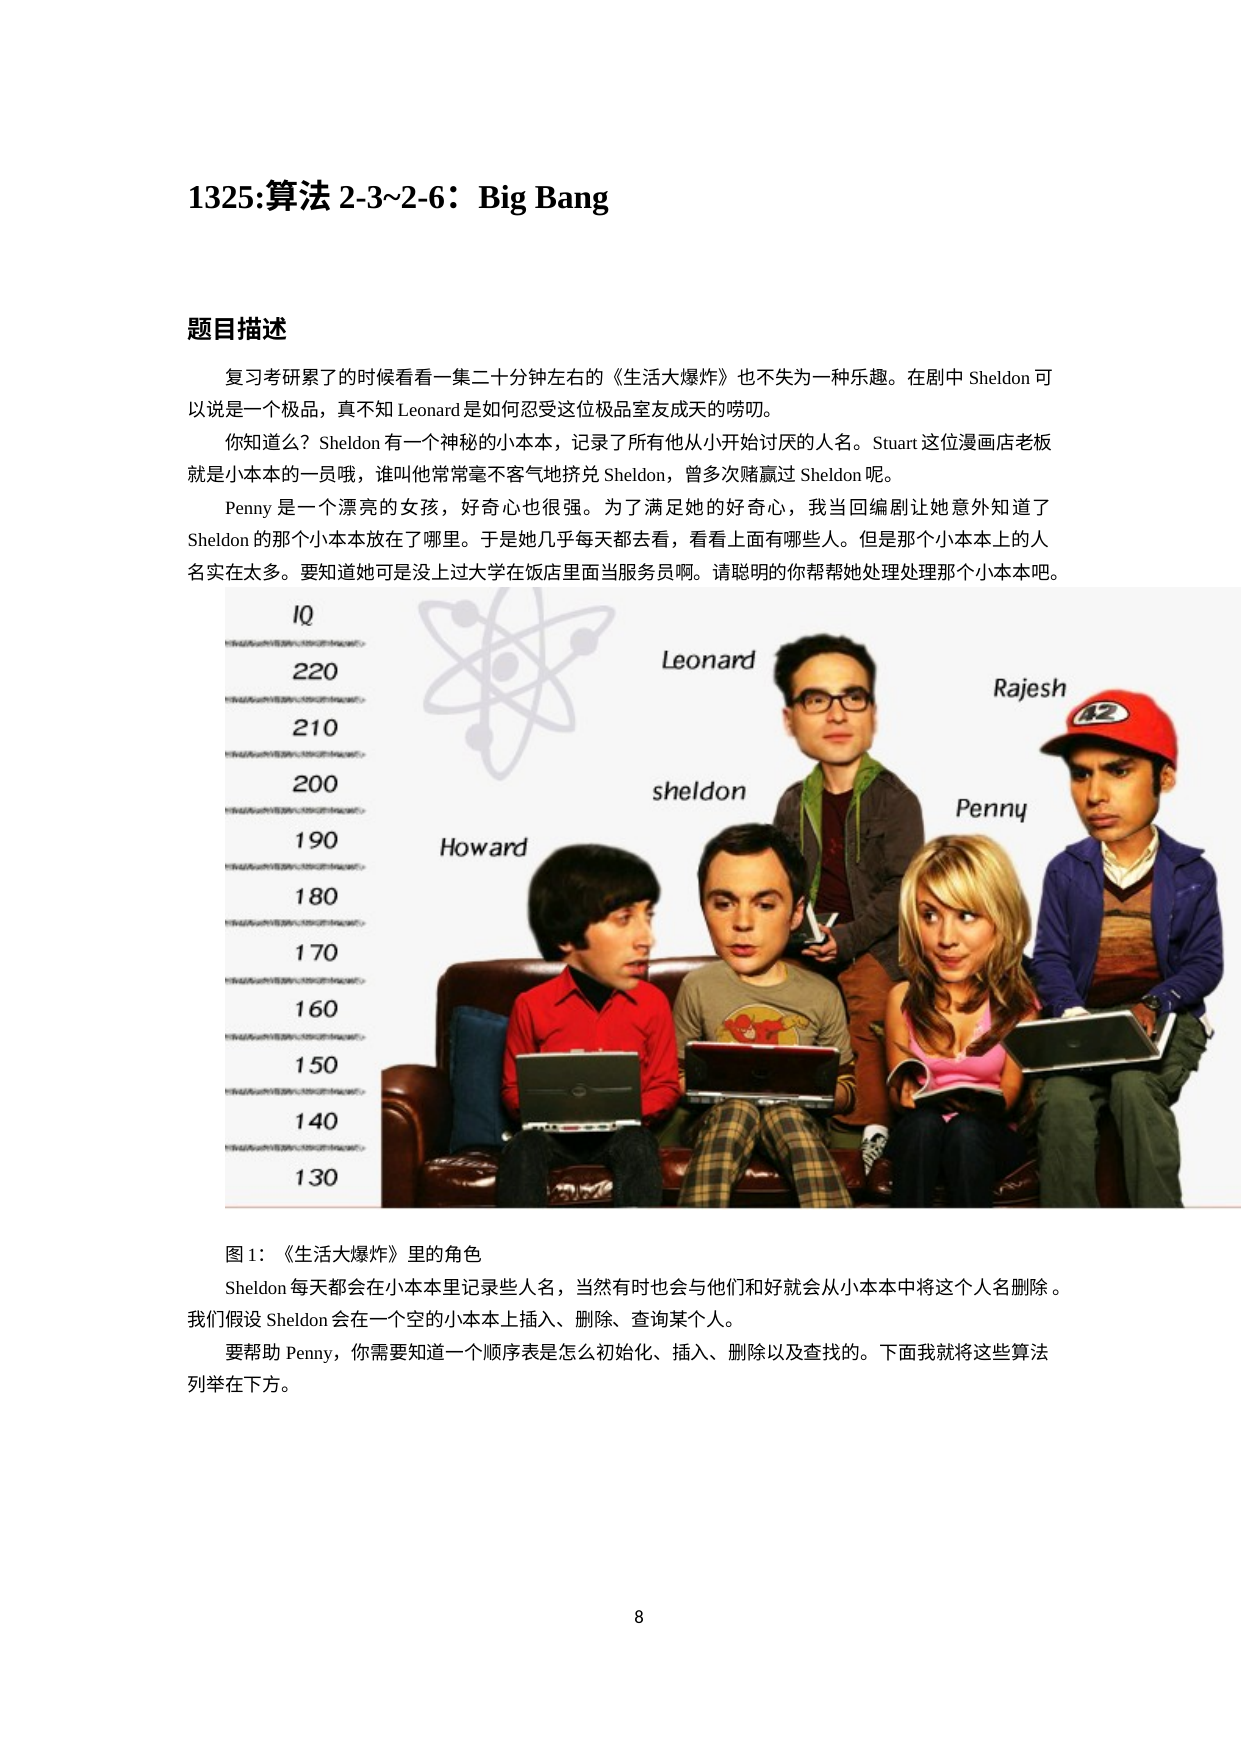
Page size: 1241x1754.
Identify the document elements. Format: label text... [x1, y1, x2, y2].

subtitle 1325:算法2-3~2-6：Big Bang [187, 162, 1053, 227]
text Penny是一个漂亮的女孩，好奇心也很强。为了满足她的好奇心，我当回编剧让她意外知道了Sheldon的那个小本本放在了哪里。于是她几乎每天都去看，看看上面有哪些人。但是那个小本本上的人名实在太多。要知道她可是没上过大学在饭店里面当服务员啊。请聪明的你帮帮她处理处理那个小本本吧。 [187, 490, 1053, 587]
subtitle 题目描述 [187, 295, 1053, 360]
text 复习考研累了的时候看看一集二十分钟左右的《生活大爆炸》也不失为一种乐趣。在剧中Sheldon可以说是一个极品，真不知Leonard是如何忍受这位极品室友成天的唠叨。 [187, 360, 1053, 425]
text 你知道么？Sheldon有一个神秘的小本本，记录了所有他从小开始讨厌的人名。Stuart这位漫画店老板就是小本本的一员哦，谁叫他常常毫不客气地挤兑Sheldon，曾多次赌赢过Sheldon呢。 [187, 425, 1053, 490]
text Sheldon每天都会在小本本里记录些人名，当然有时也会与他们和好就会从小本本中将这个人名删除。我们假设Sheldon会在一个空的小本本上插入、删除、查询某个人。 [187, 1270, 1053, 1335]
text 图1：《生活大爆炸》里的角色 [187, 1237, 1053, 1270]
picture [225, 587, 1241, 1210]
text 要帮助Penny，你需要知道一个顺序表是怎么初始化、插入、删除以及查找的。下面我就将这些算法列举在下方。 [187, 1335, 1053, 1400]
